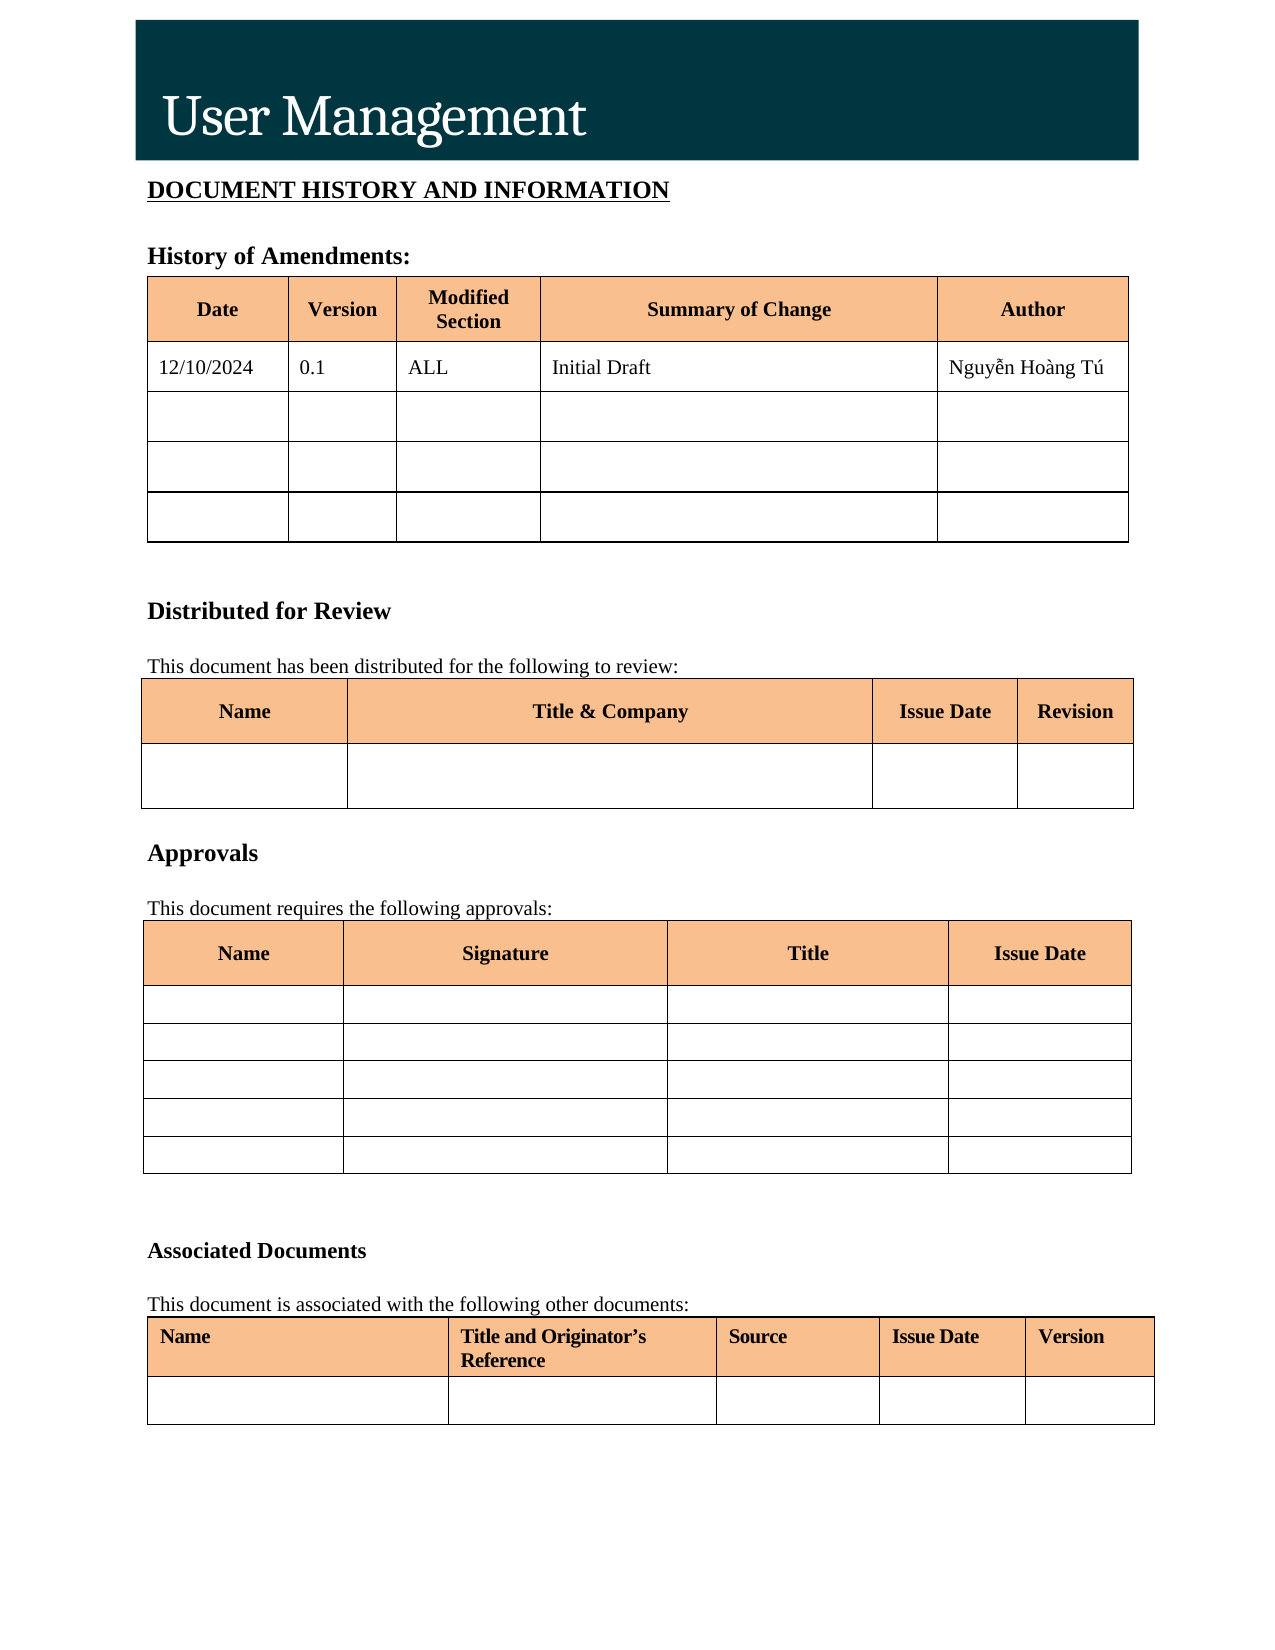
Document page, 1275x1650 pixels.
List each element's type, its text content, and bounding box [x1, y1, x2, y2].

table_cell [289, 392, 396, 441]
table_header Revision [1018, 679, 1133, 743]
table_header Summary of Change [541, 277, 937, 341]
table_cell [668, 1099, 948, 1136]
subtitle Distributed for Review [147, 596, 1128, 624]
table_cell [938, 392, 1128, 441]
table_cell [668, 1061, 948, 1098]
table_cell [1018, 744, 1133, 808]
table_cell [880, 1377, 1025, 1423]
table_cell ALL [397, 342, 540, 391]
table_header Name [148, 1318, 448, 1376]
table_header Issue Date [880, 1318, 1025, 1376]
table_cell [938, 493, 1128, 541]
table_header Title [668, 921, 948, 985]
table_cell [344, 1099, 667, 1136]
table_header Name [142, 679, 347, 743]
table_cell [717, 1377, 879, 1423]
table_cell [873, 744, 1017, 808]
table_cell [668, 1024, 948, 1060]
table_cell [144, 986, 343, 1023]
table_cell 0.1 [289, 342, 396, 391]
table_cell [289, 493, 396, 541]
table_header Version [289, 277, 396, 341]
table_header Title and Originator’s Reference [449, 1318, 716, 1376]
table_cell [148, 392, 288, 441]
text History of Amendments: [147, 241, 1128, 270]
table_cell [397, 392, 540, 441]
text This document is associated with the following other documents: [147, 1292, 1128, 1316]
table_cell [148, 493, 288, 541]
table_cell [344, 1061, 667, 1098]
table_cell [144, 1024, 343, 1060]
table_cell [449, 1377, 716, 1423]
table_cell [668, 986, 948, 1023]
table_header Issue Date [949, 921, 1131, 985]
text This document has been distributed for the following to review: [147, 654, 1128, 678]
table_cell [949, 986, 1131, 1023]
table_header Version [1026, 1318, 1154, 1376]
table_cell [949, 1061, 1131, 1098]
table_cell [668, 1137, 948, 1173]
table_header Title & Company [348, 679, 872, 743]
table_cell [344, 1137, 667, 1173]
table_cell [148, 1377, 448, 1423]
table_cell [144, 1061, 343, 1098]
table_cell [1026, 1377, 1154, 1423]
table_cell [142, 744, 347, 808]
table_cell [344, 1024, 667, 1060]
table_cell [949, 1024, 1131, 1060]
table_cell [144, 1099, 343, 1136]
table_cell Initial Draft [541, 342, 937, 391]
table_cell [949, 1137, 1131, 1173]
table_cell [938, 442, 1128, 491]
table_cell [344, 986, 667, 1023]
table_header Issue Date [873, 679, 1017, 743]
subtitle Associated Documents [147, 1237, 1128, 1263]
table_cell [148, 442, 288, 491]
table_cell [949, 1099, 1131, 1136]
table_cell [289, 442, 396, 491]
table_cell Nguyễn Hoàng Tú [938, 342, 1128, 391]
table_cell [348, 744, 872, 808]
table_header Date [148, 277, 288, 341]
table_header Signature [344, 921, 667, 985]
table_cell [541, 493, 937, 541]
table_cell [541, 392, 937, 441]
text DOCUMENT HISTORY AND INFORMATION [147, 176, 1128, 204]
table_header Modified Section [397, 277, 540, 341]
table_cell [144, 1137, 343, 1173]
table_header Source [717, 1318, 879, 1376]
table_header Author [938, 277, 1128, 341]
table_cell [541, 442, 937, 491]
text This document requires the following approvals: [147, 896, 1128, 920]
table_header Name [144, 921, 343, 985]
table_cell [397, 442, 540, 491]
table_cell 12/10/2024 [148, 342, 288, 391]
subtitle Approvals [147, 838, 1128, 867]
table_cell [397, 493, 540, 541]
